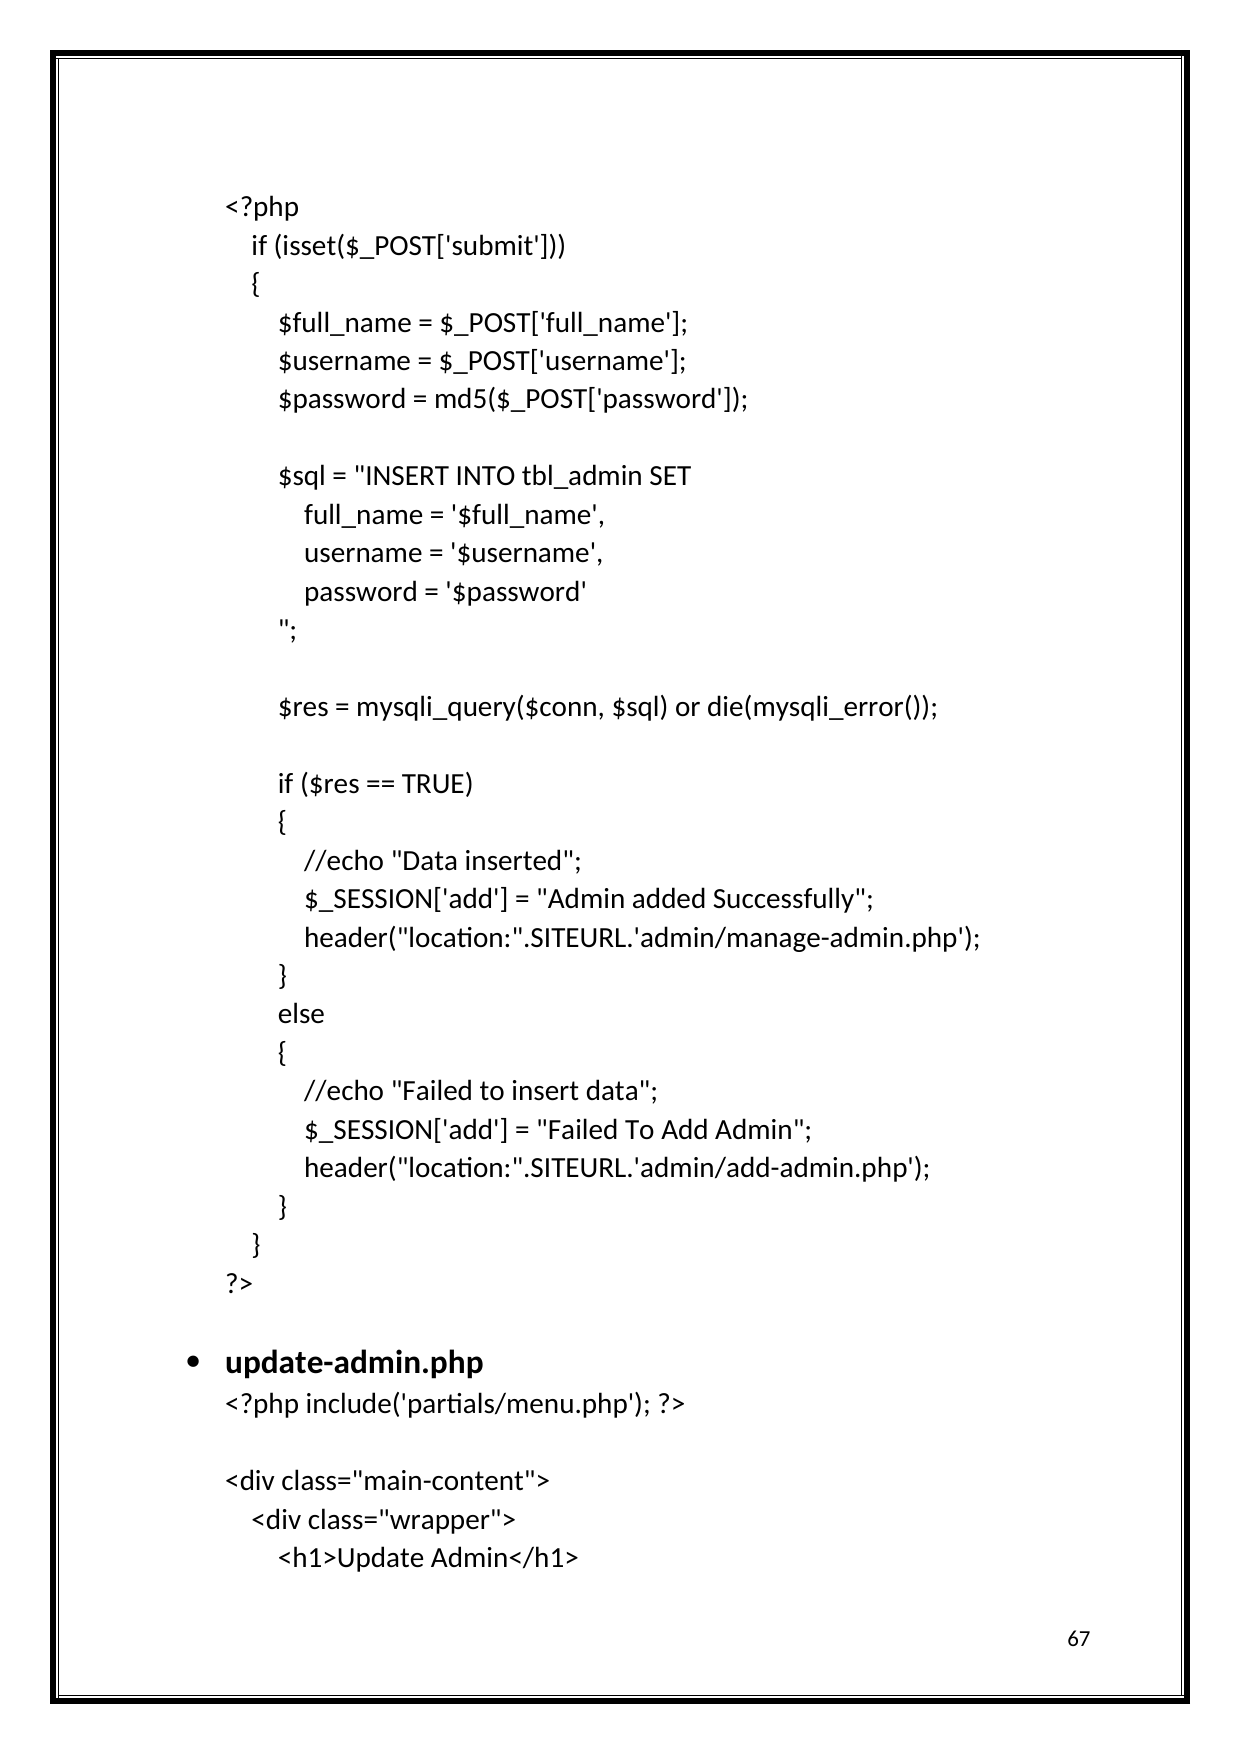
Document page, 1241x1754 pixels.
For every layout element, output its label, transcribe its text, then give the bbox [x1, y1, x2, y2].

list } [225, 1188, 1090, 1223]
list $_SESSION['add'] = "Failed To Add Admin"; [225, 1111, 1090, 1147]
list { [225, 1034, 1090, 1070]
list header("location:".SITEURL.'admin/add-admin.php'); [225, 1149, 1090, 1185]
list password = '$password' [225, 573, 1090, 608]
list $password = md5($_POST['password']); [225, 381, 1090, 416]
list else [225, 996, 1090, 1031]
list //echo "Data inserted"; [225, 842, 1090, 877]
list } [225, 1226, 1090, 1262]
list <div class="main-content"> [225, 1462, 1090, 1498]
list $sql = "INSERT INTO tbl_admin SET [225, 457, 1090, 493]
list <div class="wrapper"> [225, 1501, 1090, 1536]
list full_name = '$full_name', [225, 496, 1090, 532]
list <?php include('partials/menu.php'); ?> [225, 1386, 1090, 1421]
list update-admin.php [187, 1342, 1090, 1382]
list username = '$username', [225, 534, 1090, 570]
list { [225, 803, 1090, 839]
list ?> [225, 1265, 1090, 1300]
list $username = $_POST['username']; [225, 342, 1090, 378]
list $res = mysqli_query($conn, $sql) or die(mysqli_error()); [225, 688, 1090, 724]
list } [225, 957, 1090, 993]
list $full_name = $_POST['full_name']; [225, 304, 1090, 339]
list if (isset($_POST['submit'])) [225, 227, 1090, 262]
list { [225, 265, 1090, 301]
list header("location:".SITEURL.'admin/manage-admin.php'); [225, 919, 1090, 954]
list <h1>Update Admin</h1> [225, 1539, 1090, 1575]
list "; [225, 611, 1090, 647]
list <?php [225, 188, 1090, 224]
list if ($res == TRUE) [225, 765, 1090, 801]
list $_SESSION['add'] = "Admin added Successfully"; [225, 880, 1090, 916]
list //echo "Failed to insert data"; [225, 1072, 1090, 1108]
